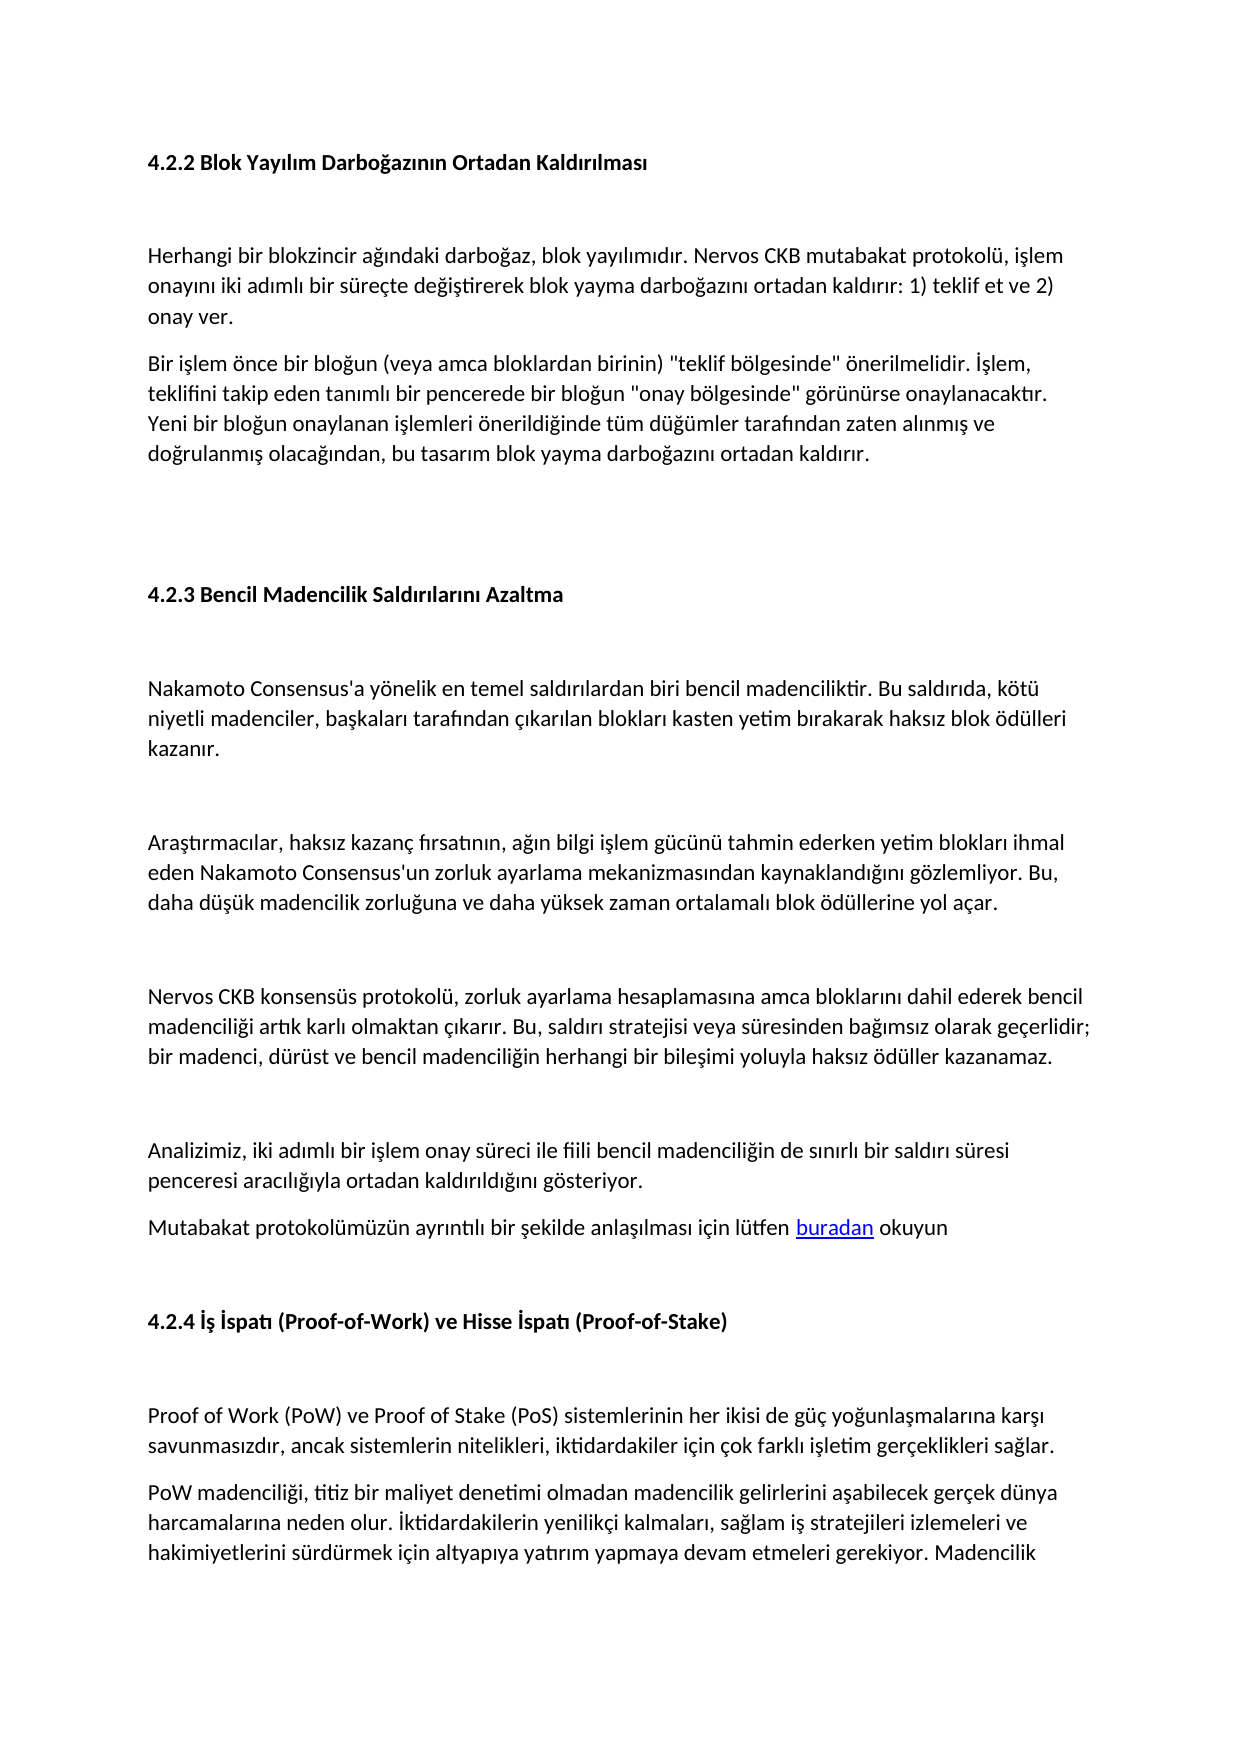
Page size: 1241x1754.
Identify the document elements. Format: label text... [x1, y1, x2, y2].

text Nervos CKB konsensüs protokolü, zorluk ayarlama hesaplamasına amca bloklarını dahil ederek bencil madenciliği artık karlı olmaktan çıkarır. Bu, saldırı stratejisi veya süresinden bağımsız olarak geçerlidir; bir madenci, dürüst ve bencil madenciliğin herhangi bir bileşimi yoluyla haksız ödüller kazanamaz. [148, 982, 1093, 1070]
text 4.2.3 Bencil Madencilik Saldırılarını Azaltma [148, 580, 1093, 608]
text Herhangi bir blokzincir ağındaki darboğaz, blok yayılımıdır. Nervos CKB mutabakat protokolü, işlem onayını iki adımlı bir süreçte değiştirerek blok yayma darboğazını ortadan kaldırır: 1) teklif et ve 2) onay ver. [148, 241, 1093, 330]
text 4.2.2 Blok Yayılım Darboğazının Ortadan Kaldırılması [148, 148, 1093, 176]
text Proof of Work (PoW) ve Proof of Stake (PoS) sistemlerinin her ikisi de güç yoğunlaşmalarına karşı savunmasızdır, ancak sistemlerin nitelikleri, iktidardakiler için çok farklı işletim gerçeklikleri sağlar. [148, 1401, 1093, 1459]
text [148, 1478, 1093, 1566]
text Araştırmacılar, haksız kazanç fırsatının, ağın bilgi işlem gücünü tahmin ederken yetim blokları ihmal eden Nakamoto Consensus'un zorluk ayarlama mekanizmasından kaynaklandığını gözlemliyor. Bu, daha düşük madencilik zorluğuna ve daha yüksek zaman ortalamalı blok ödüllerine yol açar. [148, 828, 1093, 916]
text Mutabakat protokolümüzün ayrıntılı bir şekilde anlaşılması için lütfen buradan okuyun [148, 1213, 1093, 1241]
text Analizimiz, iki adımlı bir işlem onay süreci ile fiili bencil madenciliğin de sınırlı bir saldırı süresi penceresi aracılığıyla ortadan kaldırıldığını gösteriyor. [148, 1136, 1093, 1194]
text Nakamoto Consensus'a yönelik en temel saldırılardan biri bencil madenciliktir. Bu saldırıda, kötü niyetli madenciler, başkaları tarafından çıkarılan blokları kasten yetim bırakarak haksız blok ödülleri kazanır. [148, 674, 1093, 762]
text Bir işlem önce bir bloğun (veya amca bloklardan birinin) "teklif bölgesinde" önerilmelidir. İşlem, teklifini takip eden tanımlı bir pencerede bir bloğun "onay bölgesinde" görünürse onaylanacaktır. Yeni bir bloğun onaylanan işlemleri önerildiğinde tüm düğümler tarafından zaten alınmış ve doğrulanmış olacağından, bu tasarım blok yayma darboğazını ortadan kaldırır. [148, 349, 1093, 467]
text 4.2.4 İş İspatı (Proof-of-Work) ve Hisse İspatı (Proof-of-Stake) [148, 1307, 1093, 1335]
